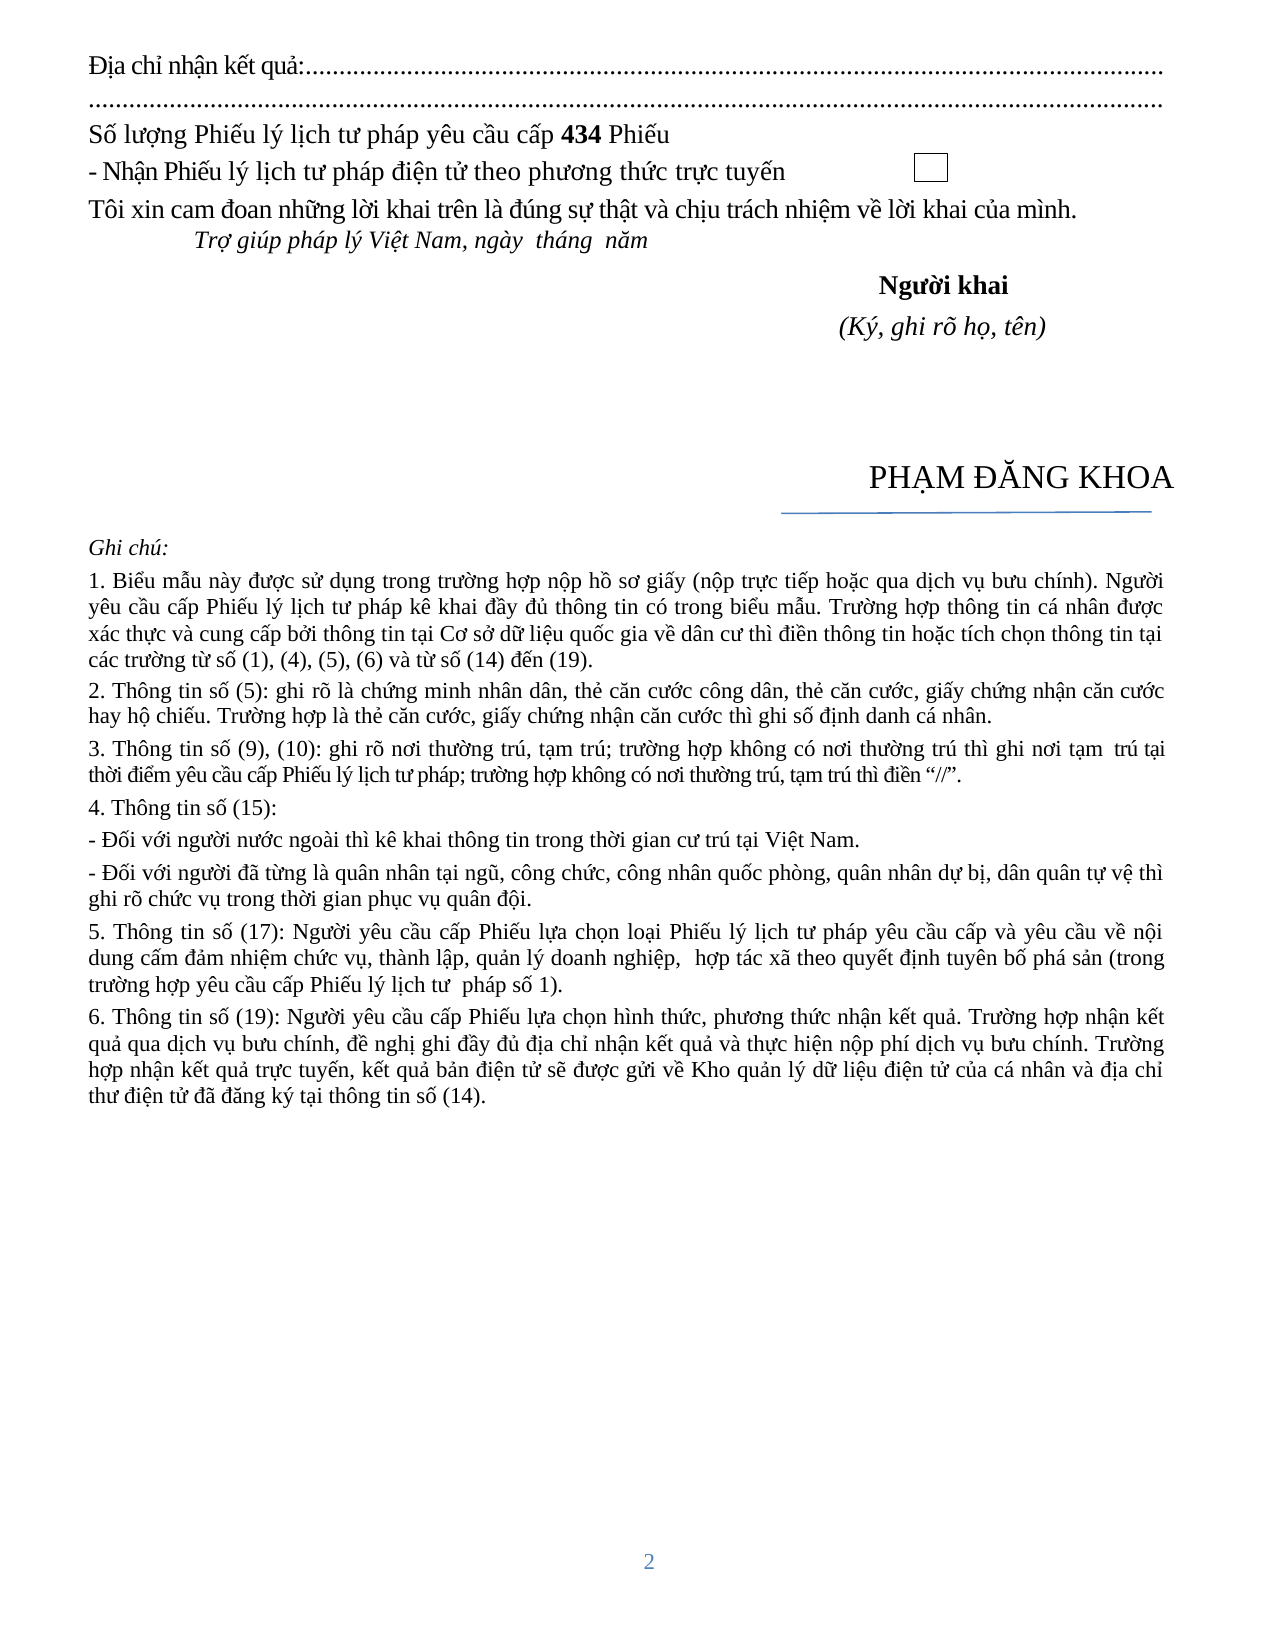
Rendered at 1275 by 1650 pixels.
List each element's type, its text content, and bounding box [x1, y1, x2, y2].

text - Đối với người đã từng là quân nhân tại ngũ, công chức, công nhân quốc phòng, quân nhân dự bị, dân quân tự vệ thì ghi rõ chức vụ trong thời gian phục vụ quân đội. [88, 859, 1166, 912]
text - Đối với người nước ngoài thì kê khai thông tin trong thời gian cư trú tại Việt Nam. [88, 826, 1166, 853]
text Địa chỉ nhận kết quả: [88, 44, 1166, 82]
subtitle (Ký, ghi rõ họ, tên) [738, 311, 1149, 342]
text 4. Thông tin số (15): [88, 794, 1166, 820]
text 3. Thông tin số (9), (10): ghi rõ nơi thường trú, tạm trú; trường hợp không có nơi thường trú thì ghi nơi tạm trú tại thời điểm yêu cầu cấp Phiếu lý lịch tư pháp; trường hợp không có nơi thường trú, tạm trú thì điền “//”. [88, 735, 1166, 787]
text 6. Thông tin số (19): Người yêu cầu cấp Phiếu lựa chọn hình thức, phương thức nhận kết quả. Trường hợp nhận kết quả qua dịch vụ bưu chính, đề nghị ghi đầy đủ địa chỉ nhận kết quả và thực hiện nộp phí dịch vụ bưu chính. Trường hợp nhận kết quả trực tuyến, kết quả bản điện tử sẽ được gửi về Kho quản lý dữ liệu điện tử của cá nhân và địa chỉ thư điện tử đã đăng ký tại thông tin số (14). [88, 1003, 1166, 1109]
text 5. Thông tin số (17): Người yêu cầu cấp Phiếu lựa chọn loại Phiếu lý lịch tư pháp yêu cầu cấp và yêu cầu về nội dung cấm đảm nhiệm chức vụ, thành lập, quản lý doanh nghiệp, hợp tác xã theo quyết định tuyên bố phá sản (trong trường hợp yêu cầu cấp Phiếu lý lịch tư pháp số 1). [88, 918, 1166, 997]
text 2. Thông tin số (5): ghi rõ là chứng minh nhân dân, thẻ căn cước công dân, thẻ căn cước, giấy chứng nhận căn cước hay hộ chiếu. Trường hợp là thẻ căn cước, giấy chứng nhận căn cước thì ghi số định danh cá nhân. [88, 678, 1166, 728]
subtitle Người khai [738, 270, 1149, 301]
text Trợ giúp pháp lý Việt Nam, ngày tháng năm [119, 226, 1249, 254]
text Tôi xin cam đoan những lời khai trên là đúng sự thật và chịu trách nhiệm về lời khai của mình. [88, 188, 1166, 226]
text Số lượng Phiếu lý lịch tư pháp yêu cầu cấp 434 Phiếu [88, 113, 1166, 151]
text ‎- Nhận Phiếu lý lịch tư pháp điện tử theo phương thức trực tuyến [88, 151, 1166, 188]
text Ghi chú: [88, 534, 1166, 561]
text 1. Biểu mẫu này được sử dụng trong trường hợp nộp hồ sơ giấy (nộp trực tiếp hoặc qua dịch vụ bưu chính). Người yêu cầu cấp Phiếu lý lịch tư pháp kê khai đầy đủ thông tin có trong biểu mẫu. Trường hợp thông tin cá nhân được xác thực và cung cấp bởi thông tin tại Cơ sở dữ liệu quốc gia về dân cư thì điền thông tin hoặc tích chọn thông tin tại các trường từ số (1), (4), (5), (6) và từ số (14) đến (19). [88, 567, 1166, 672]
text PHẠM ĐĂNG KHOA [88, 457, 1254, 496]
